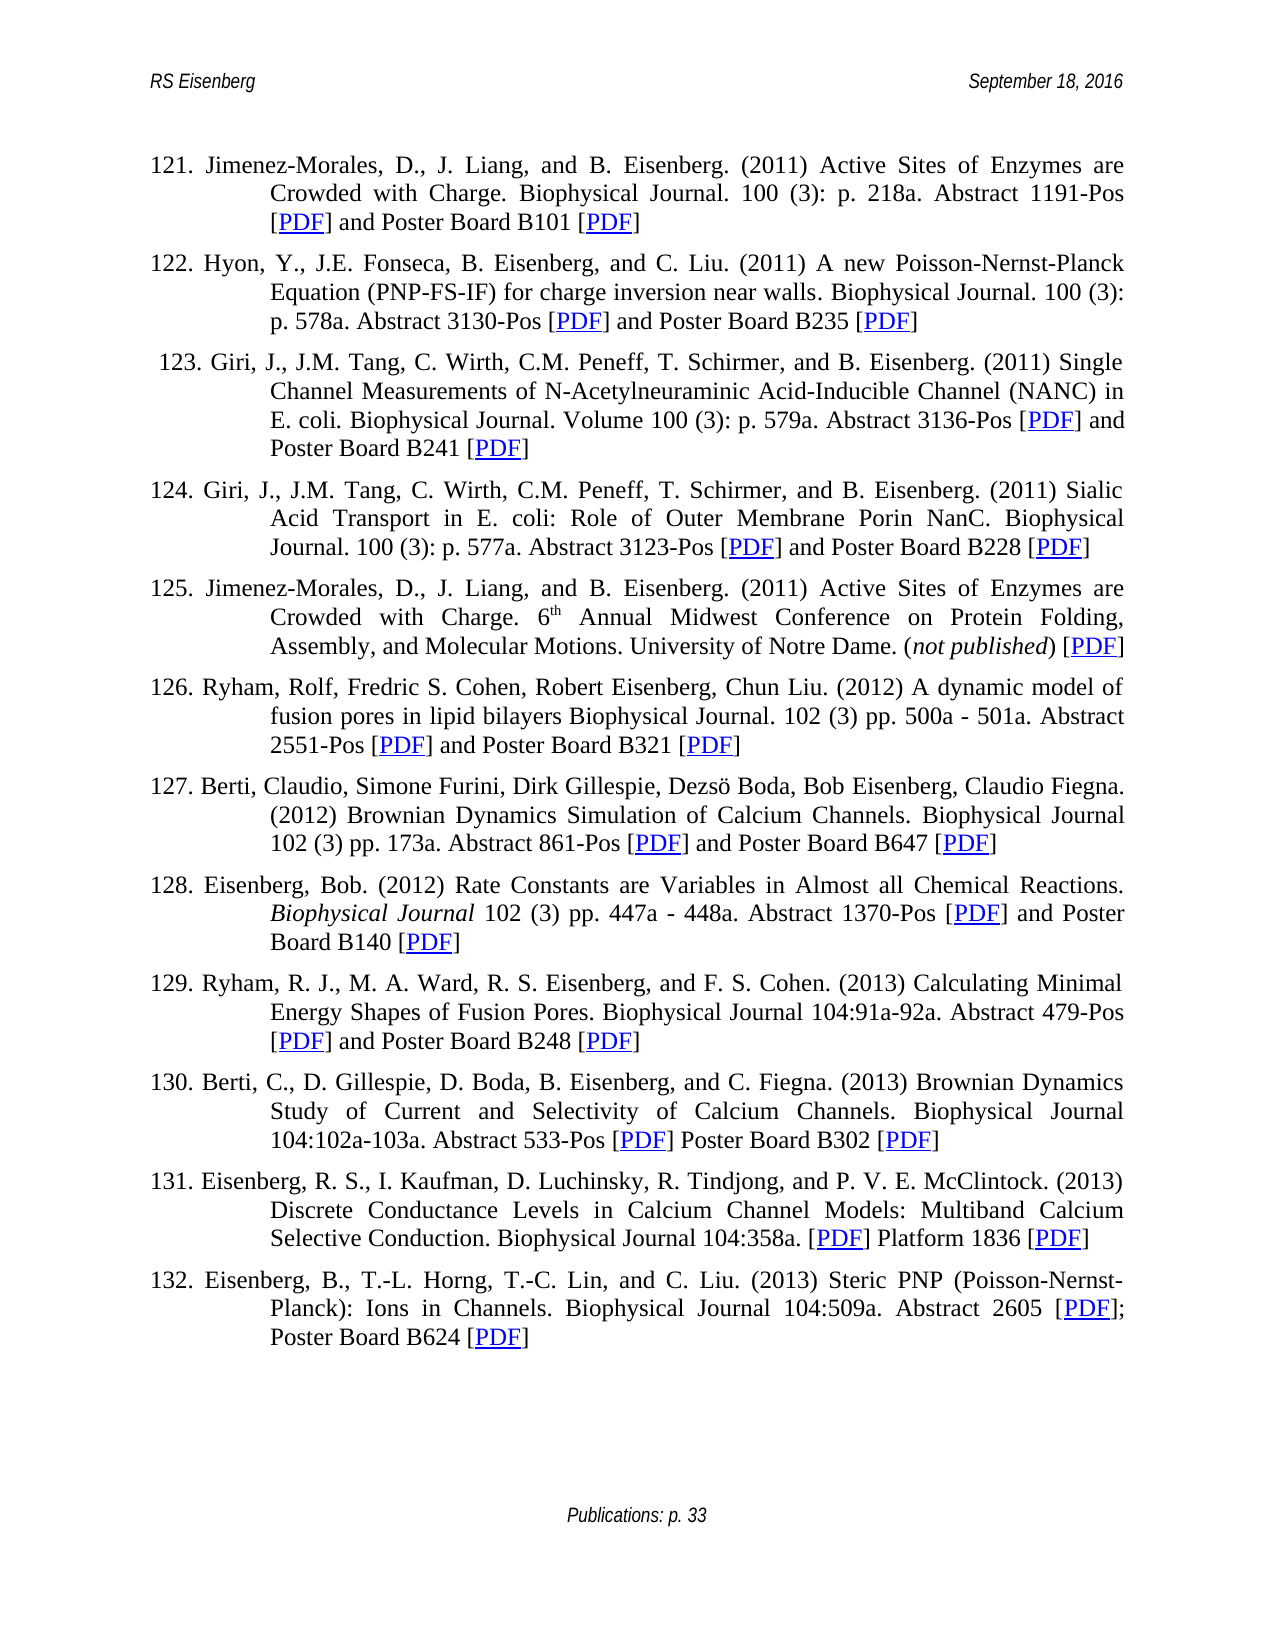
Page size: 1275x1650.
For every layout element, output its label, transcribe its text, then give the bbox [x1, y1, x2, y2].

text 125. Jimenez-Morales, D., J. Liang, and B. Eisenberg. (2011) Active Sites of Enzymes are Crowded with Charge. 6th Annual Midwest Conference on Protein Folding, Assembly, and Molecular Motions. University of Notre Dame. (not published) [PDF] [150, 573, 1125, 660]
text 127. Berti, Claudio, Simone Furini, Dirk Gillespie, Dezsö Boda, Bob Eisenberg, Claudio Fiegna. (2012) Brownian Dynamics Simulation of Calcium Channels. Biophysical Journal 102 (3) pp. 173a. Abstract 861-Pos [PDF] and Poster Board B647 [PDF] [150, 771, 1125, 857]
text 129. Ryham, R. J., M. A. Ward, R. S. Eisenberg, and F. S. Cohen. (2013) Calculating Minimal Energy Shapes of Fusion Pores. Biophysical Journal 104:91a-92a. Abstract 479-Pos [PDF] and Poster Board B248 [PDF] [150, 968, 1125, 1055]
text 121. Jimenez-Morales, D., J. Liang, and B. Eisenberg. (2011) Active Sites of Enzymes are Crowded with Charge. Biophysical Journal. 100 (3): p. 218a. Abstract 1191-Pos [PDF] and Poster Board B101 [PDF] [150, 150, 1125, 236]
text 132. Eisenberg, B., T.-L. Horng, T.-C. Lin, and C. Liu. (2013) Steric PNP (Poisson-Nernst-Planck): Ions in Channels. Biophysical Journal 104:509a. Abstract 2605 [PDF]; Poster Board B624 [PDF] [150, 1265, 1125, 1351]
text 128. Eisenberg, Bob. (2012) Rate Constants are Variables in Almost all Chemical Reactions. Biophysical Journal 102 (3) pp. 447a - 448a. Abstract 1370-Pos [PDF] and Poster Board B140 [PDF] [150, 870, 1125, 956]
text 131. Eisenberg, R. S., I. Kaufman, D. Luchinsky, R. Tindjong, and P. V. E. McClintock. (2013) Discrete Conductance Levels in Calcium Channel Models: Multiband Calcium Selective Conduction. Biophysical Journal 104:358a. [PDF] Platform 1836 [PDF] [150, 1166, 1125, 1252]
text 130. Berti, C., D. Gillespie, D. Boda, B. Eisenberg, and C. Fiegna. (2013) Brownian Dynamics Study of Current and Selectivity of Calcium Channels. Biophysical Journal 104:102a-103a. Abstract 533-Pos [PDF] Poster Board B302 [PDF] [150, 1067, 1125, 1153]
text 126. Ryham, Rolf, Fredric S. Cohen, Robert Eisenberg, Chun Liu. (2012) A dynamic model of fusion pores in lipid bilayers Biophysical Journal. 102 (3) pp. 500a - 501a. Abstract 2551-Pos [PDF] and Poster Board B321 [PDF] [150, 672, 1125, 758]
text 124. Giri, J., J.M. Tang, C. Wirth, C.M. Peneff, T. Schirmer, and B. Eisenberg. (2011) Sialic Acid Transport in E. coli: Role of Outer Membrane Porin NanC. Biophysical Journal. 100 (3): p. 577a. Abstract 3123-Pos [PDF] and Poster Board B228 [PDF] [150, 475, 1125, 561]
text 123. Giri, J., J.M. Tang, C. Wirth, C.M. Peneff, T. Schirmer, and B. Eisenberg. (2011) Single Channel Measurements of N-Acetylneuraminic Acid-Inducible Channel (NANC) in E. coli. Biophysical Journal. Volume 100 (3): p. 579a. Abstract 3136-Pos [PDF] and Poster Board B241 [PDF] [150, 347, 1125, 462]
text 122. Hyon, Y., J.E. Fonseca, B. Eisenberg, and C. Liu. (2011) A new Poisson-Nernst-Planck Equation (PNP-FS-IF) for charge inversion near walls. Biophysical Journal. 100 (3): p. 578a. Abstract 3130-Pos [PDF] and Poster Board B235 [PDF] [150, 248, 1125, 335]
